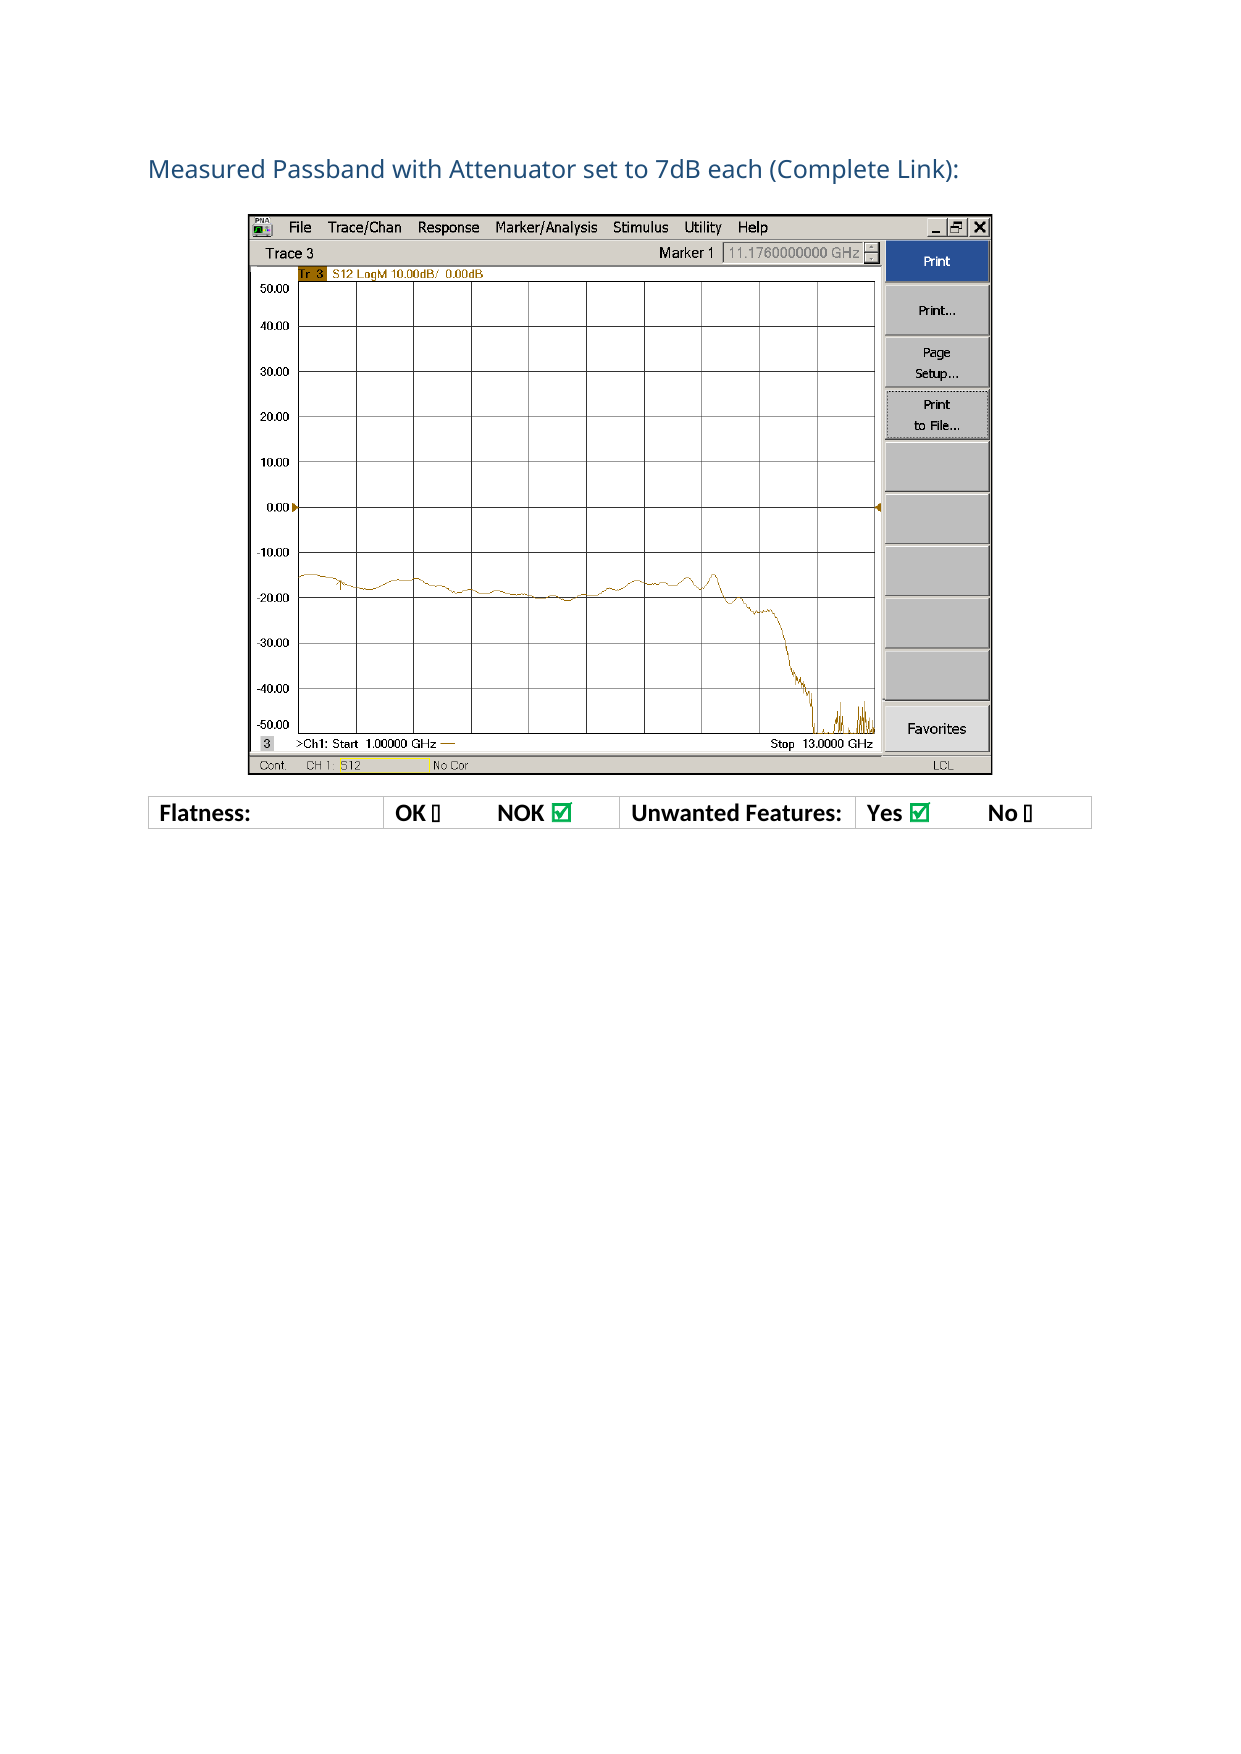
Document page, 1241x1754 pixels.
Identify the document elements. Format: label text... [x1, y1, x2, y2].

table_header Yes No [856, 797, 1091, 828]
table_header Flatness: [149, 797, 383, 828]
table_header Unwanted Features: [620, 797, 855, 828]
picture [247, 214, 993, 775]
table_header OK NOK [384, 797, 619, 828]
subtitle Measured Passband with Attenuator set to 7dB each (Complete Link): [148, 152, 1093, 186]
